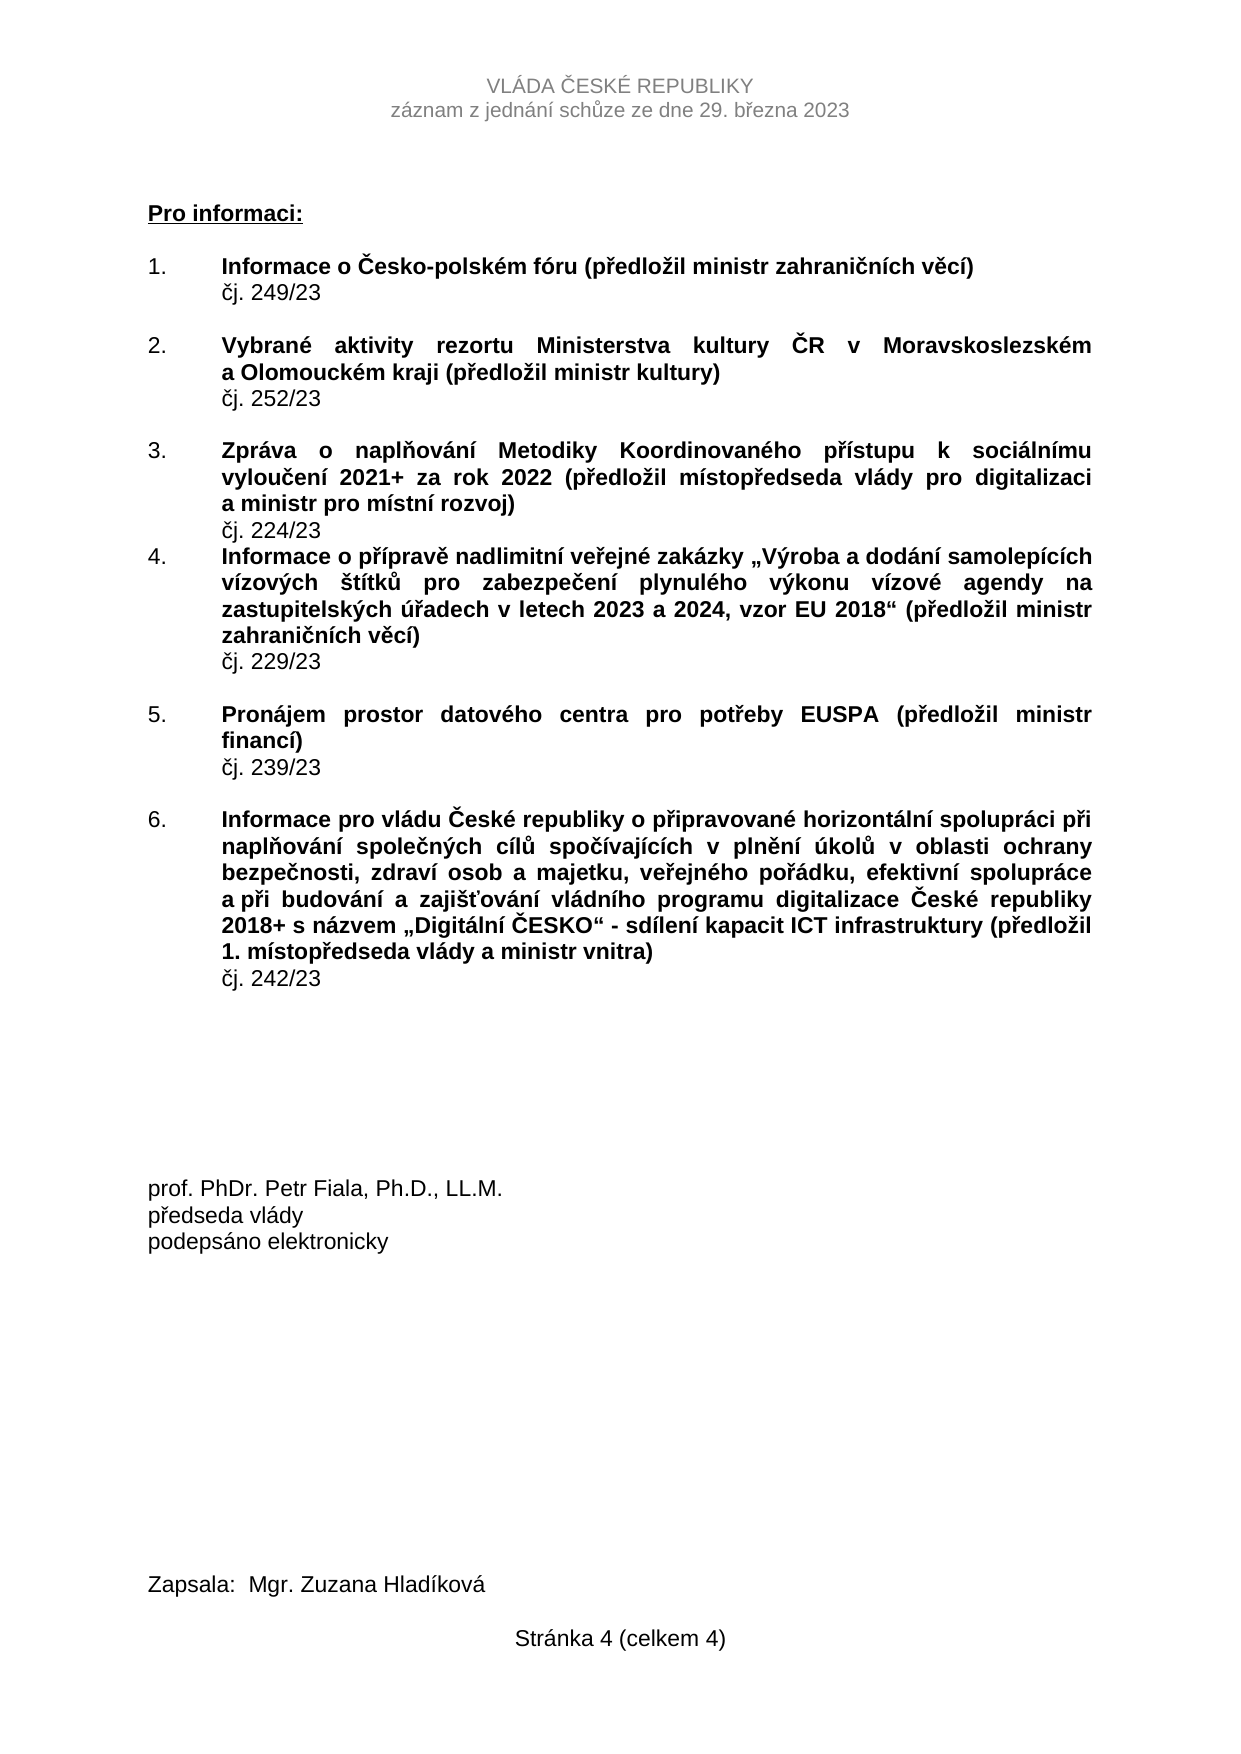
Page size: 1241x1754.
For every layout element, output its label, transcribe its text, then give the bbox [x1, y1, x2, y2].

text 6. Informace pro vládu České republiky o připravované horizontální spolupráci při naplňování společných cílů spočívajících v plnění úkolů v oblasti ochrany bezpečnosti, zdraví osob a majetku, veřejného pořádku, efektivní spolupráce a při budování a zajišťování vládního programu digitalizace České republiky 2018+ s názvem „Digitální ČESKO“ - sdílení kapacit ICT infrastruktury (předložil 1. místopředseda vlády a ministr vnitra) [148, 806, 1093, 964]
text 3. Zpráva o naplňování Metodiky Koordinovaného přístupu k sociálnímu vyloučení 2021+ za rok 2022 (předložil místopředseda vlády pro digitalizaci a ministr pro místní rozvoj) [148, 437, 1093, 517]
text 1. Informace o Česko-polském fóru (předložil ministr zahraničních věcí) [148, 253, 1093, 279]
text 4. Informace o přípravě nadlimitní veřejné zakázky „Výroba a dodání samolepících vízových štítků pro zabezpečení plynulého výkonu vízové agendy na zastupitelských úřadech v letech 2023 a 2024, vzor EU 2018“ (předložil ministr zahraničních věcí) [148, 543, 1093, 648]
text čj. 252/23 [148, 385, 1093, 411]
text Zapsala: Mgr. Zuzana Hladíková [148, 1571, 1093, 1597]
text čj. 242/23 [148, 964, 1093, 991]
text čj. 224/23 [148, 517, 1093, 543]
text čj. 229/23 [148, 648, 1093, 675]
text čj. 249/23 [148, 279, 1093, 306]
text čj. 239/23 [148, 754, 1093, 780]
text 2. Vybrané aktivity rezortu Ministerstva kultury ČR v Moravskoslezském a Olomouckém kraji (předložil ministr kultury) [148, 332, 1093, 385]
text předseda vlády [148, 1202, 1093, 1228]
text prof. PhDr. Petr Fiala, Ph.D., LL.M. [148, 1175, 1093, 1202]
text podepsáno elektronicky [148, 1228, 1093, 1254]
text 5. Pronájem prostor datového centra pro potřeby EUSPA (předložil ministr financí) [148, 701, 1093, 754]
text Pro informaci: [148, 200, 1093, 227]
